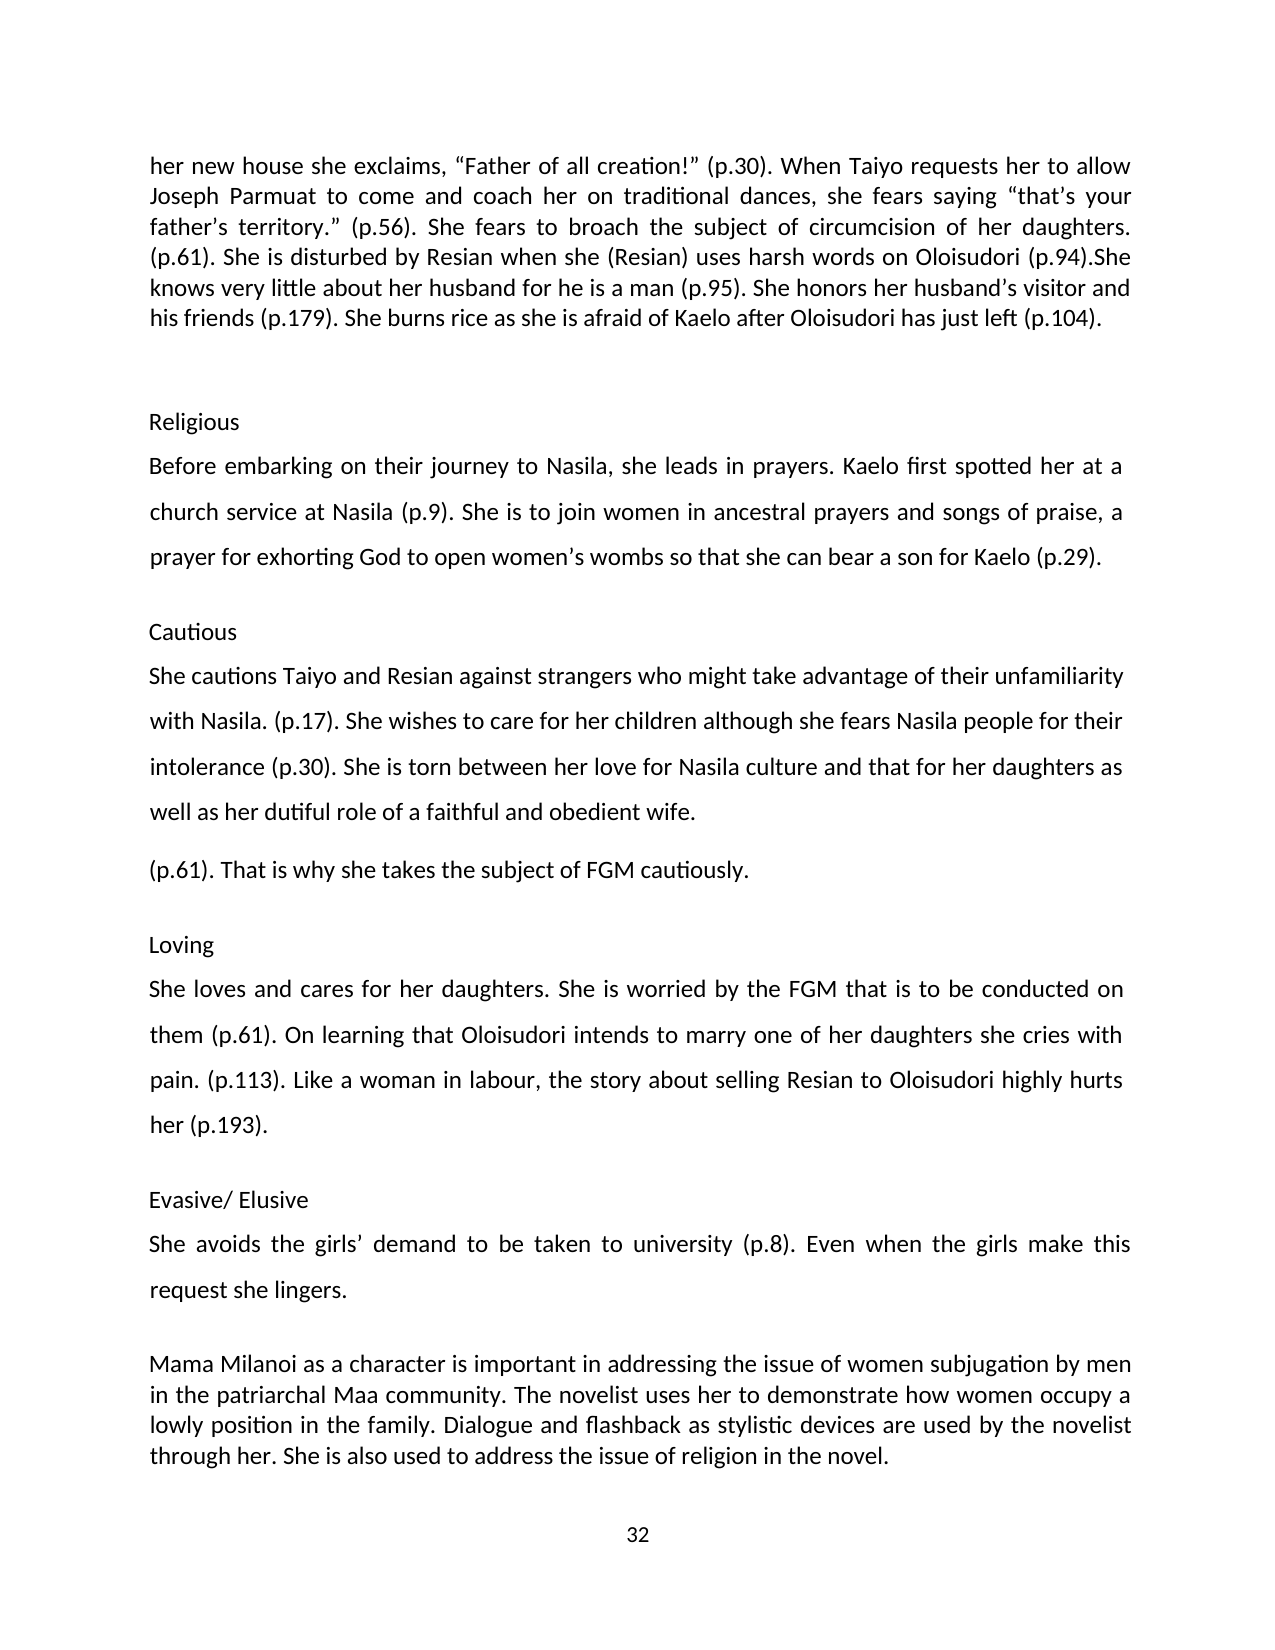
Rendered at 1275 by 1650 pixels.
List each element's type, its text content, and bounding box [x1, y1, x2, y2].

text Cautious [148, 616, 1133, 647]
text Loving [148, 929, 1133, 960]
text She cautions Taiyo and Resian against strangers who might take advantage of their unfamiliarity with Nasila. (p.17). She wishes to care for her children although she fears Nasila people for their intolerance (p.30). She is torn between her love for Nasila culture and that for her daughters as well as her dutiful role of a faithful and obedient wife. [148, 660, 1125, 827]
text Evasive/ Elusive [148, 1184, 1133, 1215]
text Religious [148, 407, 1133, 437]
text She loves and cares for her daughters. She is worried by the FGM that is to be conducted on them (p.61). On learning that Oloisudori intends to marry one of her daughters she cries with pain. (p.113). Like a woman in labour, the story about selling Resian to Oloisudori highly hurts her (p.193). [148, 973, 1125, 1140]
text Mama Milanoi as a character is important in addressing the issue of women subjugation by men in the patriarchal Maa community. The novelist uses her to demonstrate how women occupy a lowly position in the family. Dialogue and flashback as stylistic devices are used by the novelist through her. She is also used to address the issue of religion in the novel. [148, 1348, 1133, 1471]
text She avoids the girls’ demand to be taken to university (p.8). Even when the girls make this request she lingers. [148, 1228, 1133, 1304]
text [148, 150, 1133, 333]
text Before embarking on their journey to Nasila, she leads in prayers. Kaelo first spotted her at a church service at Nasila (p.9). She is to join women in ancestral prayers and songs of praise, a prayer for exhorting God to open women’s wombs so that she can bear a son for Kaelo (p.29). [148, 451, 1125, 572]
text (p.61). That is why she takes the subject of FGM cautiously. [148, 854, 1133, 885]
